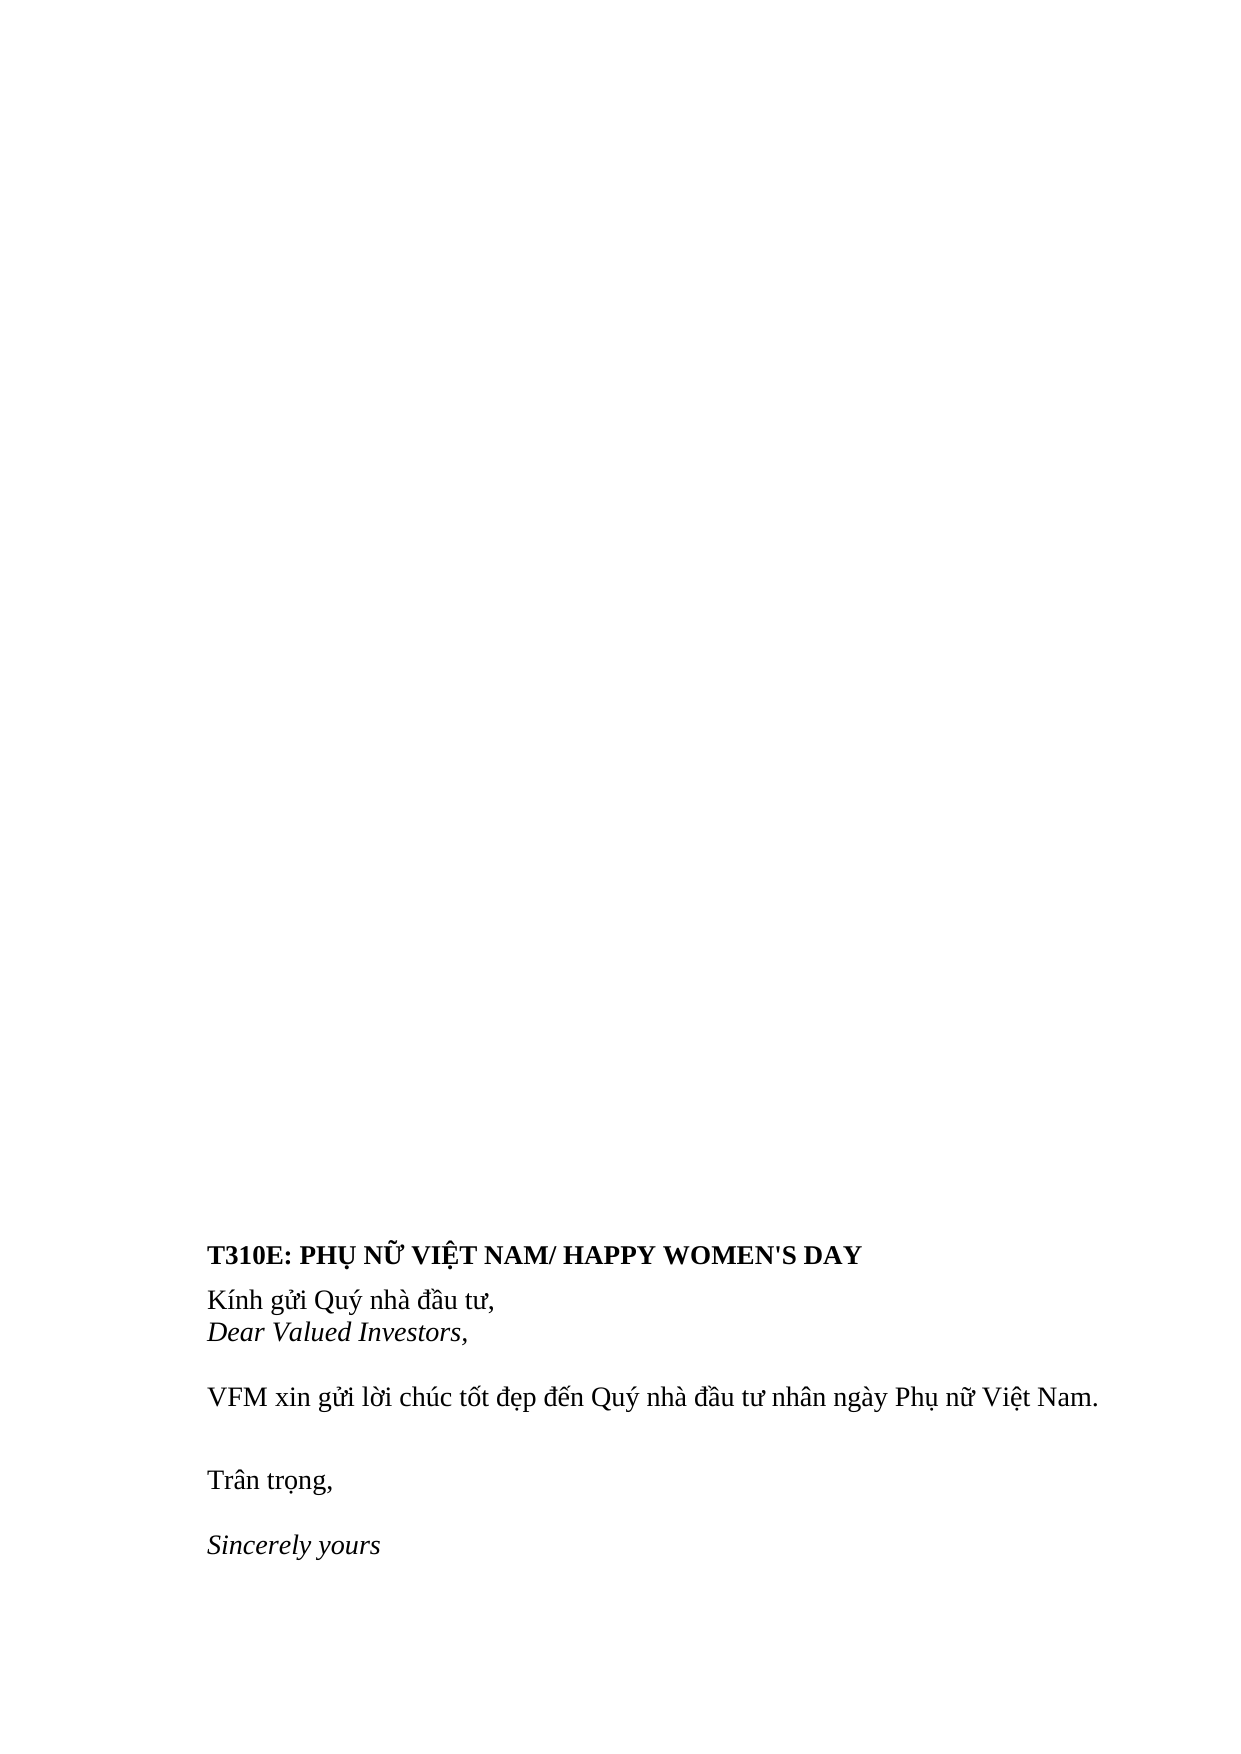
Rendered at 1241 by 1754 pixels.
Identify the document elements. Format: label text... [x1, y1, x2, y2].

text Kính gửi Quý nhà đầu tư, Dear Valued Investors, VFM xin gửi lời chúc tốt đẹp đến Quý nhà đầu tư nhân ngày Phụ nữ Việt Nam. Trân trọng, Sincerely yours [207, 1283, 1122, 1561]
text T310E: PHỤ NỮ VIỆT NAM/ HAPPY WOMEN'S DAY [207, 1239, 1122, 1271]
